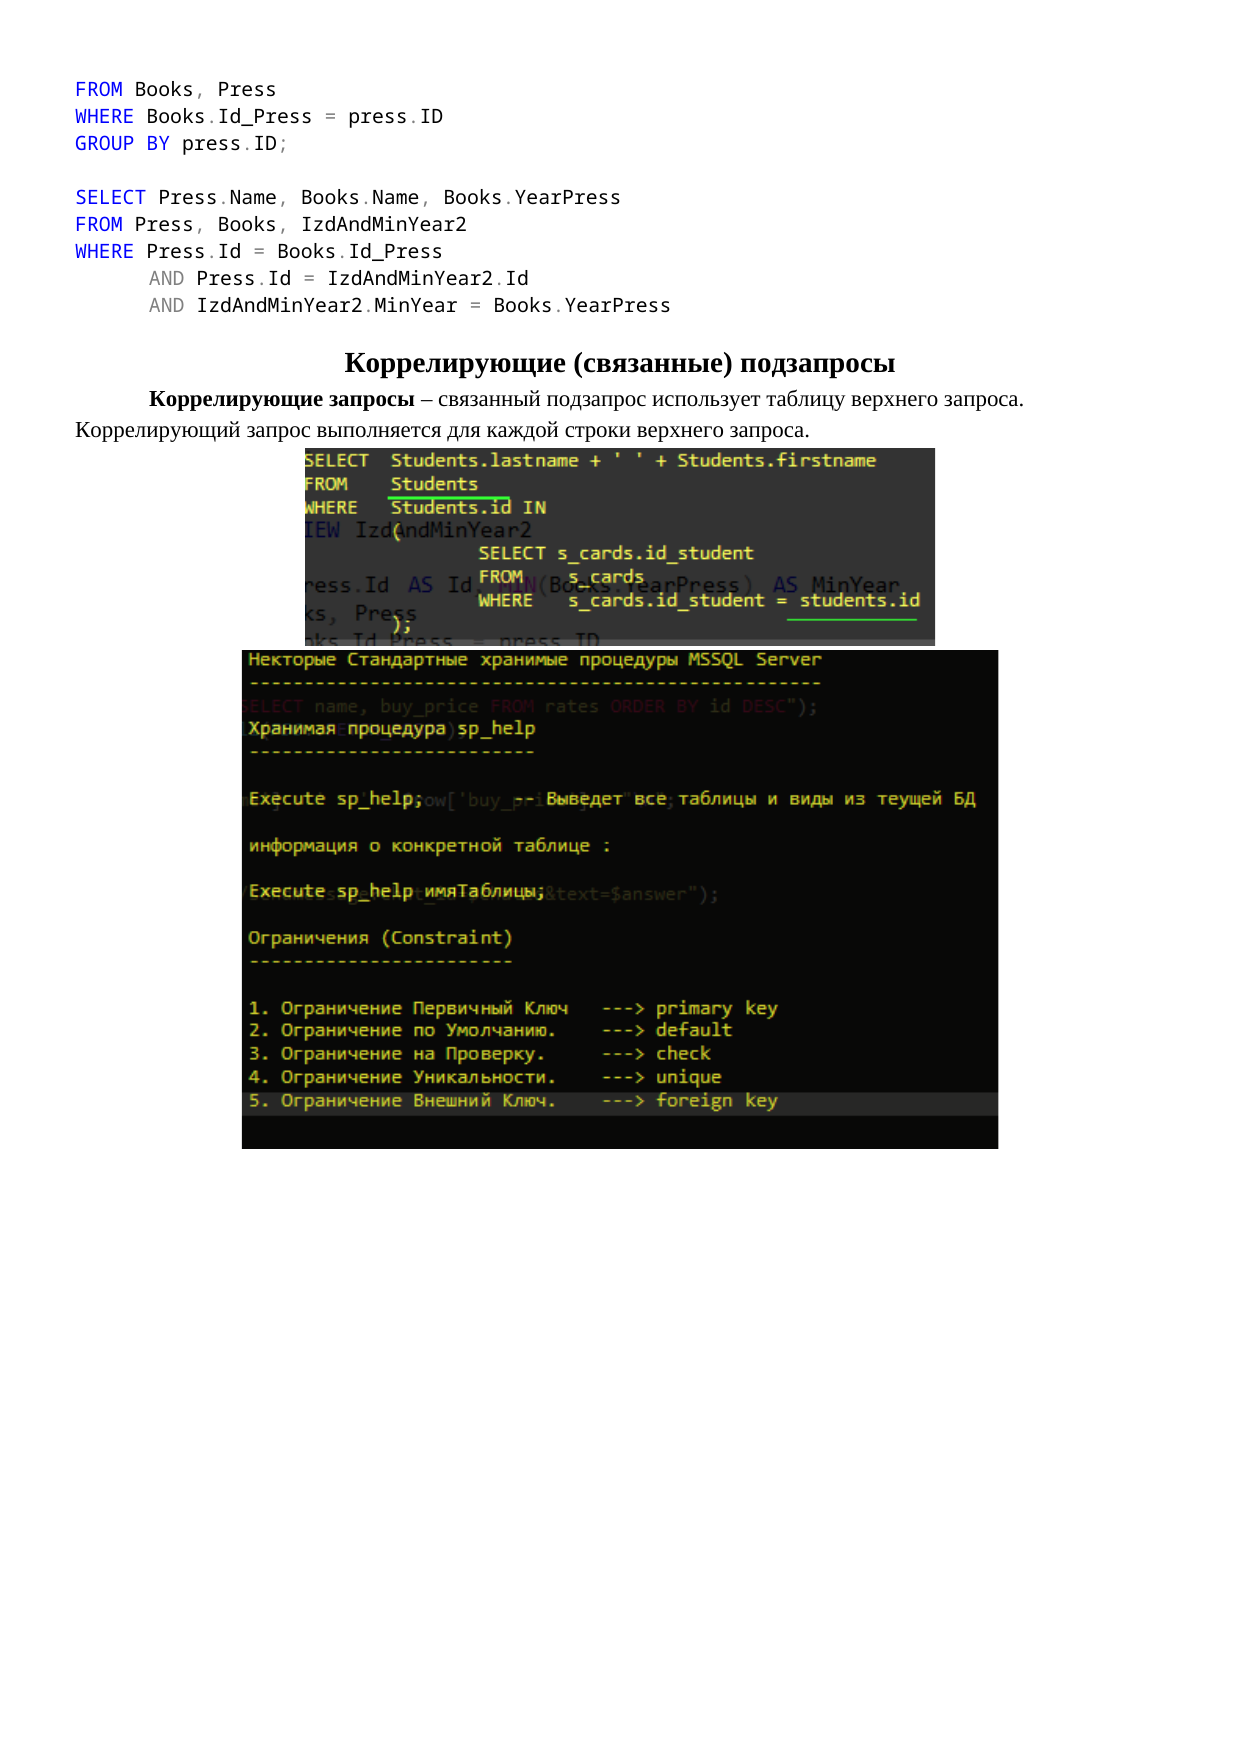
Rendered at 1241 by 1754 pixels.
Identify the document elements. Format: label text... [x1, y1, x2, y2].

text SELECT Press.Name, Books.Name, Books.YearPress [75, 183, 1165, 210]
text WHERE Books.Id_Press = press.ID [75, 102, 1165, 129]
picture [305, 448, 936, 646]
text FROM Books, Press [75, 75, 1165, 102]
list Коррелирующие (связанные) подзапросы [75, 345, 1165, 378]
text FROM Press, Books, IzdAndMinYear2 [75, 210, 1165, 237]
text AND IzdAndMinYear2.MinYear = Books.YearPress [75, 291, 1165, 318]
text AND Press.Id = IzdAndMinYear2.Id [75, 264, 1165, 291]
picture [241, 650, 999, 1149]
text GROUP BY press.ID; [75, 129, 1165, 156]
text WHERE Press.Id = Books.Id_Press [75, 237, 1165, 264]
list Коррелирующие запросы – связанный подзапрос использует таблицу верхнего запроса. Коррелирующий запрос выполняется для каждой строки верхнего запроса. [75, 385, 1165, 443]
